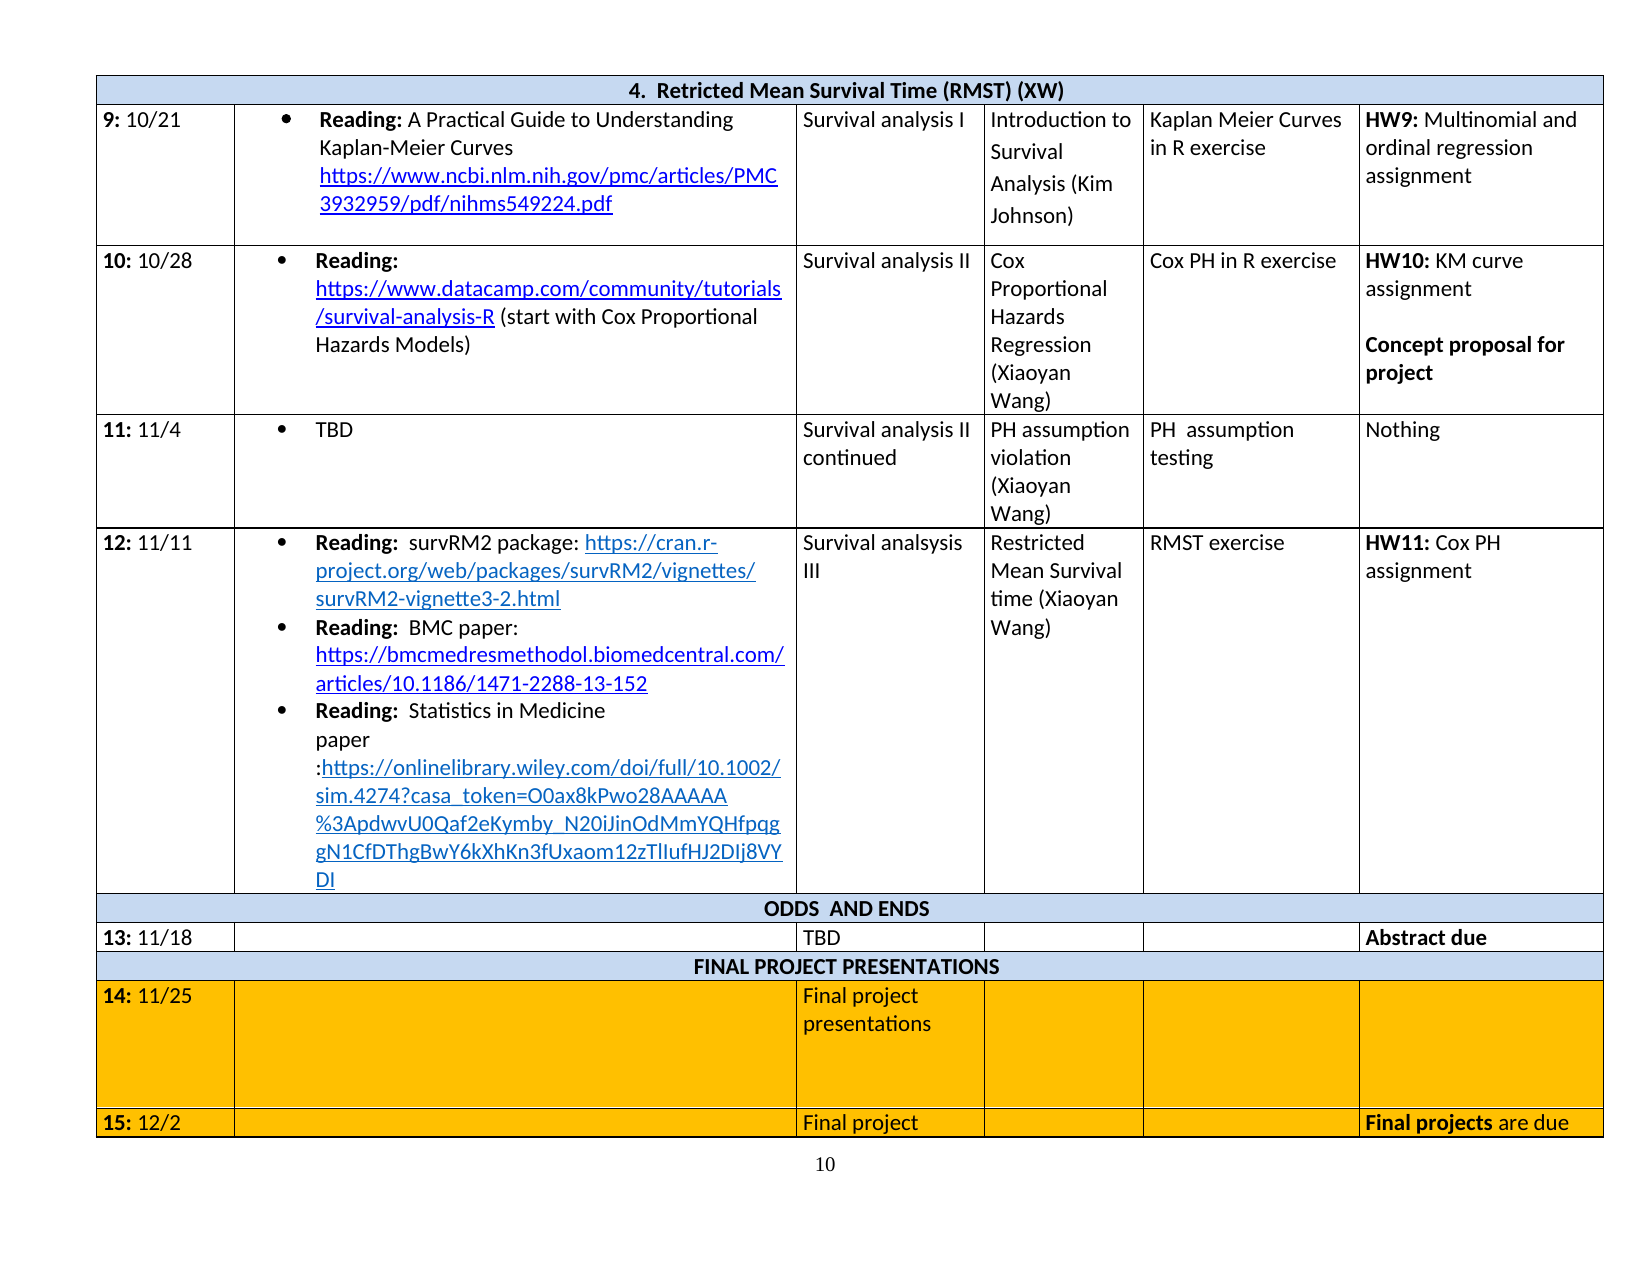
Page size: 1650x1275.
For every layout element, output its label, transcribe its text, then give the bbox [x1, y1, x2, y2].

table_cell HW10: KM curve assignment Concept proposal for project [1360, 246, 1603, 414]
table_cell Restricted Mean Survival time (Xiaoyan Wang) [985, 529, 1143, 893]
table_cell TBD [235, 415, 796, 527]
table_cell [1360, 1109, 1603, 1136]
table_cell [1144, 923, 1359, 951]
table_cell 14: 11/25 [97, 981, 234, 1107]
table_cell 15: 12/2 [97, 1109, 234, 1136]
table_cell [1144, 1109, 1359, 1136]
table_cell 10: 10/28 [97, 246, 234, 414]
table_cell Cox PH in R exercise [1144, 246, 1359, 414]
table_cell Survival analsysis III [797, 529, 984, 893]
table_cell TBD [797, 923, 984, 951]
table_cell Introduction to Survival Analysis (Kim Johnson) [985, 105, 1143, 245]
table_cell Reading: survRM2 package: https://cran.r-project.org/web/packages/survRM2/vignettes/survRM2-vignette3-2.html Reading: BMC paper: https://bmcmedresmethodol.biomedcentral.com/articles/10.1186/1471-2288-13-152 Reading: Statistics in Medicine paper:https://onlinelibrary.wiley.com/doi/full/10.1002/sim.4274?casa_token=O0ax8kPwo28AAAAA%3ApdwvU0Qaf2eKymby_N20iJinOdMmYQHfpqggN1CfDThgBwY6kXhKn3fUxaom12zTlIufHJ2DIj8VYDI [235, 529, 796, 893]
table_cell Final project presentations [797, 981, 984, 1107]
table_cell Abstract due [1360, 923, 1603, 951]
table_cell PH assumption violation (Xiaoyan Wang) [985, 415, 1143, 527]
table_cell PH assumption testing [1144, 415, 1359, 527]
table_cell 12: 11/11 [97, 529, 234, 893]
table_cell [985, 1109, 1143, 1136]
table_cell Nothing [1360, 415, 1603, 527]
table_cell [985, 981, 1143, 1107]
table_cell FINAL PROJECT PRESENTATIONS [97, 952, 1603, 980]
table_cell Kaplan Meier Curves in R exercise [1144, 105, 1359, 245]
table_cell Reading: A Practical Guide to Understanding Kaplan-Meier Curves https://www.ncbi.nlm.nih.gov/pmc/articles/PMC3932959/pdf/nihms549224.pdf [235, 105, 796, 245]
table_cell Survival analysis II continued [797, 415, 984, 527]
table_cell Cox Proportional Hazards Regression (Xiaoyan Wang) [985, 246, 1143, 414]
table_cell HW11: Cox PH assignment [1360, 529, 1603, 893]
table_cell [1360, 981, 1603, 1107]
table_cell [97, 76, 1603, 104]
table_cell Reading: https://www.datacamp.com/community/tutorials/survival-analysis-R (start with Cox Proportional Hazards Models) [235, 246, 796, 414]
table_cell Survival analysis I [797, 105, 984, 245]
table_cell [1144, 981, 1359, 1107]
table_cell [235, 1109, 796, 1136]
table_cell [235, 981, 796, 1107]
table_cell 11: 11/4 [97, 415, 234, 527]
table_cell 13: 11/18 [97, 923, 234, 951]
table_cell 9: 10/21 [97, 105, 234, 245]
table_cell [235, 923, 796, 951]
table_cell Survival analysis II [797, 246, 984, 414]
table_cell HW9: Multinomial and ordinal regression assignment [1360, 105, 1603, 245]
table_cell RMST exercise [1144, 529, 1359, 893]
table_cell [985, 923, 1143, 951]
table_cell ODDS AND ENDS [97, 894, 1603, 922]
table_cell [797, 1109, 984, 1136]
